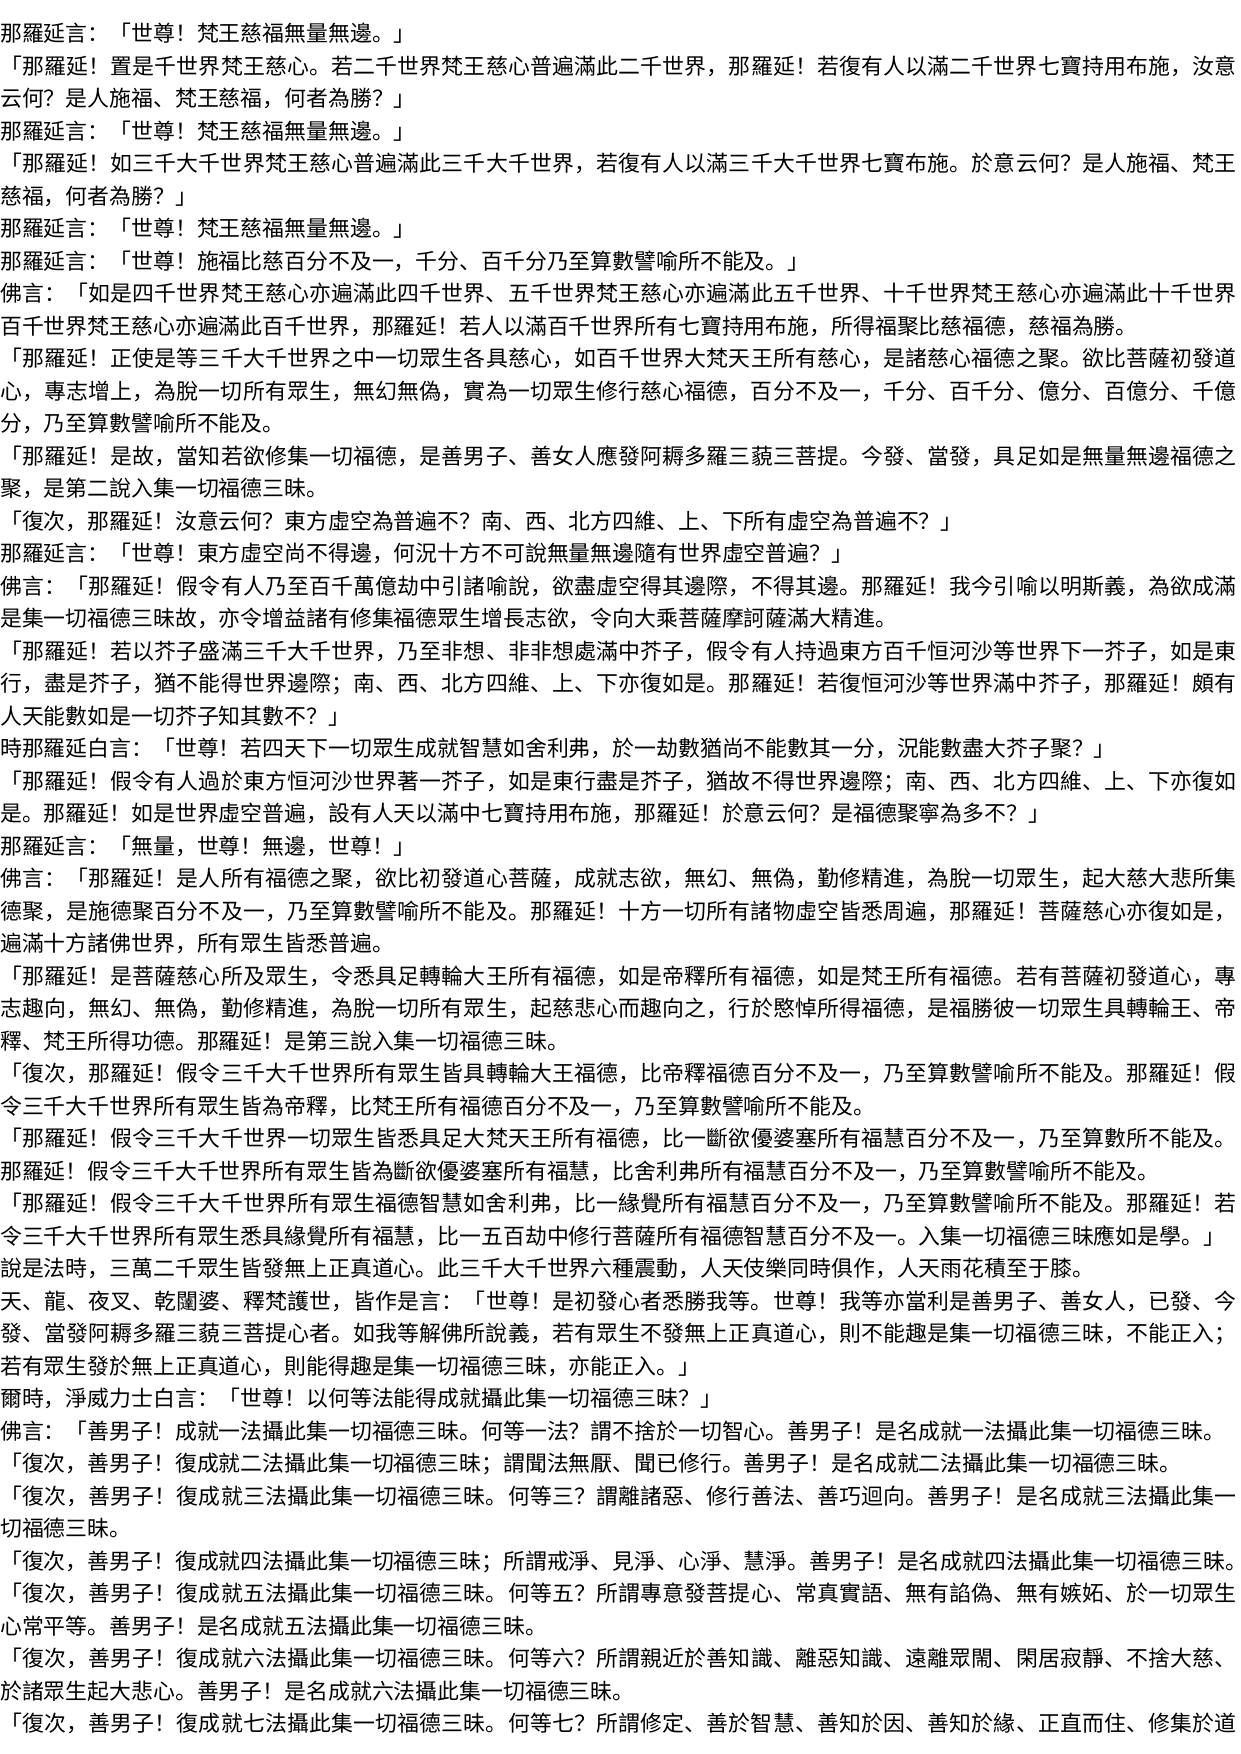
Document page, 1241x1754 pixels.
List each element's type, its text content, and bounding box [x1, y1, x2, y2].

text 那羅延言：「世尊！梵王慈福無量無邊。」 [0, 113, 1240, 146]
text 「復次，那羅延！假令三千大千世界所有眾生皆具轉輪大王福德，比帝釋福德百分不及一，乃至算數譬喻所不能及。那羅延！假令三千大千世界所有眾生皆為帝釋，比梵王所有福德百分不及一，乃至算數譬喻所不能及。 [0, 1056, 1240, 1121]
text 那羅延言：「世尊！東方虛空尚不得邊，何況十方不可說無量無邊隨有世界虛空普遍？」 [0, 536, 1240, 568]
text 那羅延言：「世尊！梵王慈福無量無邊。」 [0, 211, 1240, 243]
text 「復次，善男子！復成就三法攝此集一切福德三昧。何等三？謂離諸惡、修行善法、善巧迴向。善男子！是名成就三法攝此集一切福德三昧。 [0, 1478, 1240, 1543]
text 「那羅延！假令有人過於東方恒河沙世界著一芥子，如是東行盡是芥子，猶故不得世界邊際；南、西、北方四維、上、下亦復如是。那羅延！如是世界虛空普遍，設有人天以滿中七寶持用布施，那羅延！於意云何？是福德聚寧為多不？」 [0, 763, 1240, 828]
text 「復次，善男子！復成就六法攝此集一切福德三昧。何等六？所謂親近於善知識、離惡知識、遠離眾閙、閑居寂靜、不捨大慈、於諸眾生起大悲心。善男子！是名成就六法攝此集一切福德三昧。 [0, 1641, 1240, 1706]
text 「復次，善男子！復成就五法攝此集一切福德三昧。何等五？所謂專意發菩提心、常真實語、無有諂偽、無有嫉妬、於一切眾生心常平等。善男子！是名成就五法攝此集一切福德三昧。 [0, 1576, 1240, 1641]
text 那羅延言：「無量，世尊！無邊，世尊！」 [0, 828, 1240, 861]
text 爾時，淨威力士白言：「世尊！以何等法能得成就攝此集一切福德三昧？」 [0, 1381, 1240, 1413]
text 佛言：「如是四千世界梵王慈心亦遍滿此四千世界、五千世界梵王慈心亦遍滿此五千世界、十千世界梵王慈心亦遍滿此十千世界、百千世界梵王慈心亦遍滿此百千世界，那羅延！若人以滿百千世界所有七寶持用布施，所得福聚比慈福德，慈福為勝。 [0, 276, 1240, 341]
text 「那羅延！是菩薩慈心所及眾生，令悉具足轉輪大王所有福德，如是帝釋所有福德，如是梵王所有福德。若有菩薩初發道心，專志趣向，無幻、無偽，勤修精進，為脫一切所有眾生，起慈悲心而趣向之，行於愍悼所得福德，是福勝彼一切眾生具轉輪王、帝釋、梵王所得功德。那羅延！是第三說入集一切福德三昧。 [0, 958, 1240, 1056]
text 「那羅延！是故，當知若欲修集一切福德，是善男子、善女人應發阿耨多羅三藐三菩提。今發、當發，具足如是無量無邊福德之聚，是第二說入集一切福德三昧。 [0, 438, 1240, 503]
text 「復次，善男子！復成就二法攝此集一切福德三昧；謂聞法無厭、聞已修行。善男子！是名成就二法攝此集一切福德三昧。 [0, 1446, 1240, 1478]
text 佛言：「善男子！成就一法攝此集一切福德三昧。何等一法？謂不捨於一切智心。善男子！是名成就一法攝此集一切福德三昧。 [0, 1413, 1240, 1446]
text 「那羅延！如三千大千世界梵王慈心普遍滿此三千大千世界，若復有人以滿三千大千世界七寶布施。於意云何？是人施福、梵王慈福，何者為勝？」 [0, 146, 1240, 211]
text 「復次，那羅延！汝意云何？東方虛空為普遍不？南、西、北方四維、上、下所有虛空為普遍不？」 [0, 503, 1240, 536]
text 「那羅延！置是千世界梵王慈心。若二千世界梵王慈心普遍滿此二千世界，那羅延！若復有人以滿二千世界七寶持用布施，汝意云何？是人施福、梵王慈福，何者為勝？」 [0, 48, 1240, 113]
text 說是法時，三萬二千眾生皆發無上正真道心。此三千大千世界六種震動，人天伎樂同時俱作，人天雨花積至于膝。 [0, 1251, 1240, 1283]
text 「那羅延！假令三千大千世界所有眾生福德智慧如舍利弗，比一緣覺所有福慧百分不及一，乃至算數譬喻所不能及。那羅延！若令三千大千世界所有眾生悉具緣覺所有福慧，比一五百劫中修行菩薩所有福德智慧百分不及一。入集一切福德三昧應如是學。」 [0, 1186, 1240, 1251]
text 「那羅延！假令三千大千世界一切眾生皆悉具足大梵天王所有福德，比一斷欲優婆塞所有福慧百分不及一，乃至算數所不能及。那羅延！假令三千大千世界所有眾生皆為斷欲優婆塞所有福慧，比舍利弗所有福慧百分不及一，乃至算數譬喻所不能及。 [0, 1121, 1240, 1186]
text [0, 1706, 1240, 1738]
text 佛言：「那羅延！是人所有福德之聚，欲比初發道心菩薩，成就志欲，無幻、無偽，勤修精進，為脫一切眾生，起大慈大悲所集德聚，是施德聚百分不及一，乃至算數譬喻所不能及。那羅延！十方一切所有諸物虛空皆悉周遍，那羅延！菩薩慈心亦復如是，遍滿十方諸佛世界，所有眾生皆悉普遍。 [0, 861, 1240, 958]
text 「復次，善男子！復成就四法攝此集一切福德三昧；所謂戒淨、見淨、心淨、慧淨。善男子！是名成就四法攝此集一切福德三昧。 [0, 1543, 1240, 1576]
text 時那羅延白言：「世尊！若四天下一切眾生成就智慧如舍利弗，於一劫數猶尚不能數其一分，況能數盡大芥子聚？」 [0, 731, 1240, 763]
text 「那羅延！正使是等三千大千世界之中一切眾生各具慈心，如百千世界大梵天王所有慈心，是諸慈心福德之聚。欲比菩薩初發道心，專志增上，為脫一切所有眾生，無幻無偽，實為一切眾生修行慈心福德，百分不及一，千分、百千分、億分、百億分、千億分，乃至算數譬喻所不能及。 [0, 341, 1240, 438]
text 那羅延言：「世尊！施福比慈百分不及一，千分、百千分乃至算數譬喻所不能及。」 [0, 243, 1240, 276]
text 天、龍、夜叉、乾闥婆、釋梵護世，皆作是言：「世尊！是初發心者悉勝我等。世尊！我等亦當利是善男子、善女人，已發、今發、當發阿耨多羅三藐三菩提心者。如我等解佛所說義，若有眾生不發無上正真道心，則不能趣是集一切福德三昧，不能正入；若有眾生發於無上正真道心，則能得趣是集一切福德三昧，亦能正入。」 [0, 1283, 1240, 1381]
text 佛言：「那羅延！假令有人乃至百千萬億劫中引諸喻說，欲盡虛空得其邊際，不得其邊。那羅延！我今引喻以明斯義，為欲成滿是集一切福德三昧故，亦令增益諸有修集福德眾生增長志欲，令向大乘菩薩摩訶薩滿大精進。 [0, 568, 1240, 633]
text 那羅延言：「世尊！梵王慈福無量無邊。」 [0, 16, 1240, 48]
text 「那羅延！若以芥子盛滿三千大千世界，乃至非想、非非想處滿中芥子，假令有人持過東方百千恒河沙等世界下一芥子，如是東行，盡是芥子，猶不能得世界邊際；南、西、北方四維、上、下亦復如是。那羅延！若復恒河沙等世界滿中芥子，那羅延！頗有人天能數如是一切芥子知其數不？」 [0, 633, 1240, 731]
